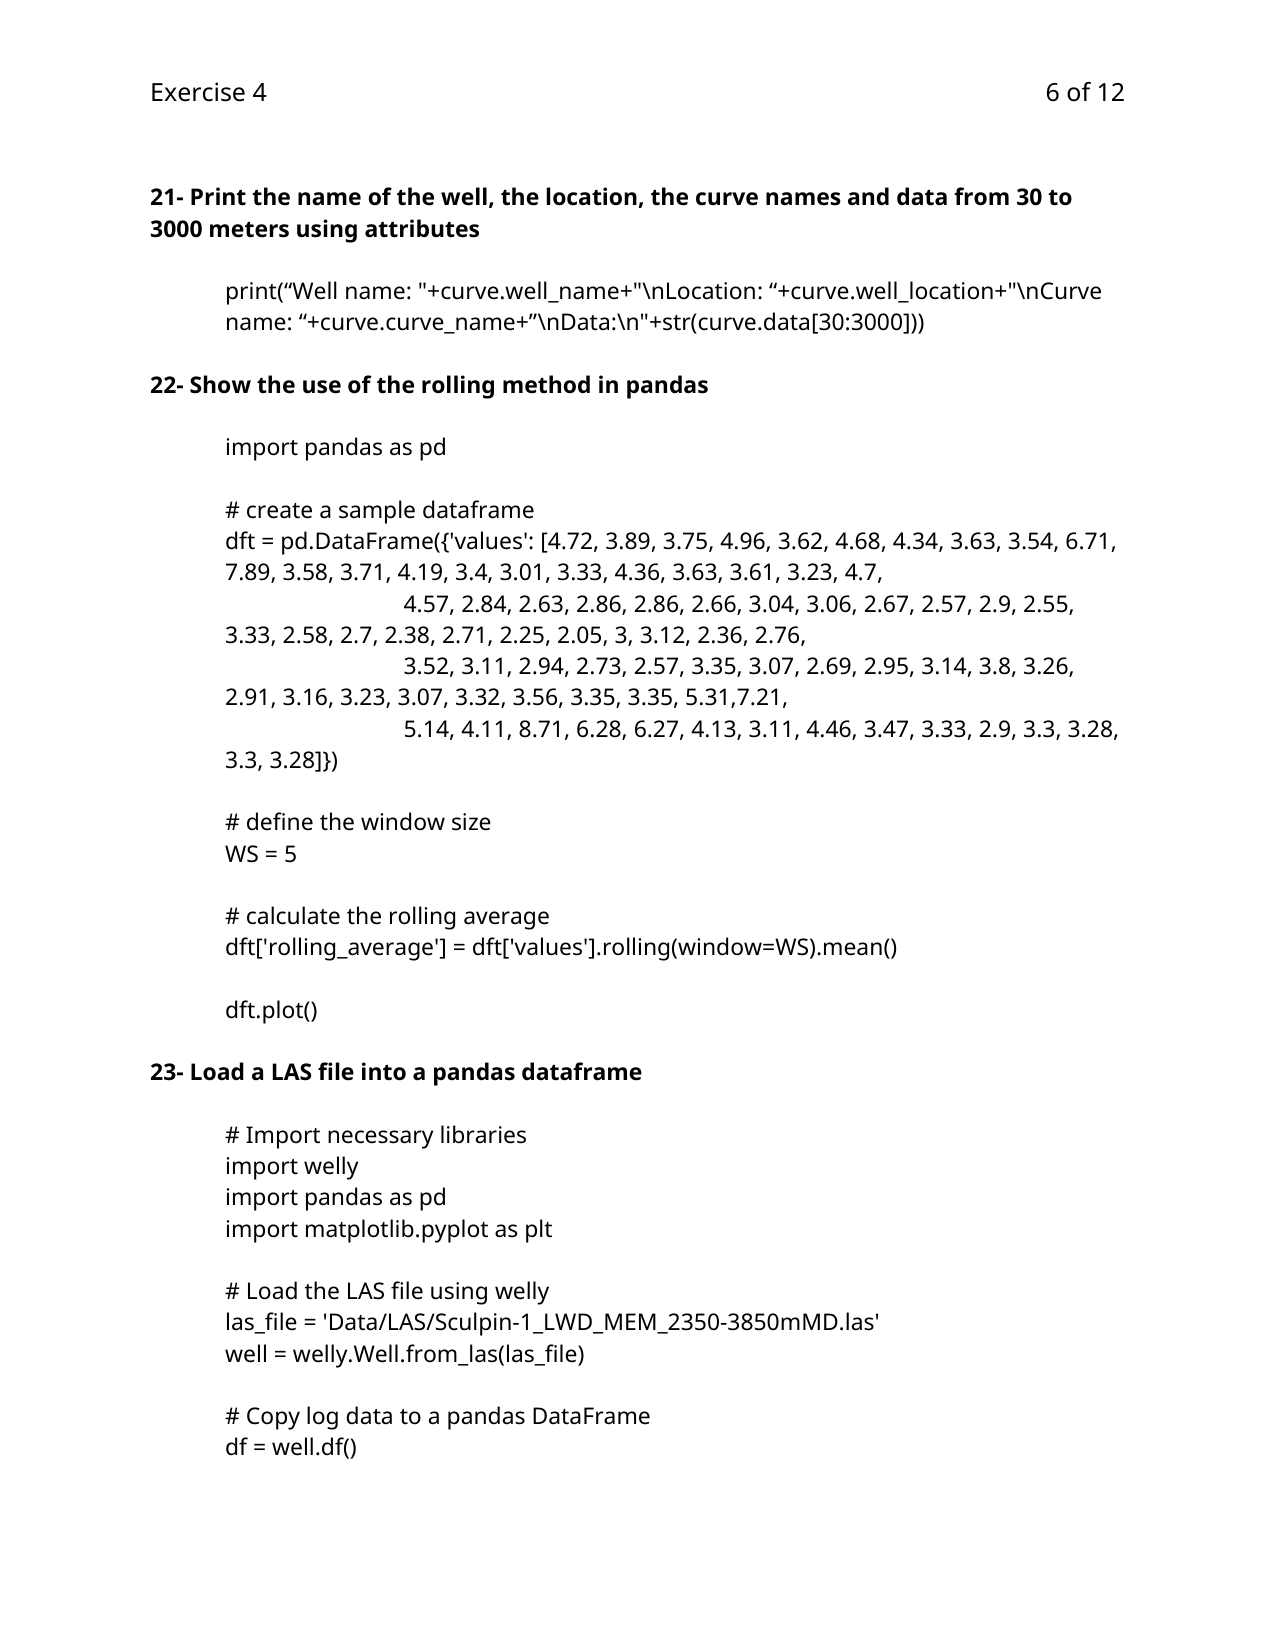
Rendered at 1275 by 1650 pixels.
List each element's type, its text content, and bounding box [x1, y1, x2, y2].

text import matplotlib.pyplot as plt [225, 1212, 1125, 1244]
text import pandas as pd [225, 431, 1125, 462]
text print(“Well name: "+curve.well_name+"\nLocation: “+curve.well_location+"\nCurve name: “+curve.curve_name+”\nData:\n"+str(curve.data[30:3000])) [225, 275, 1125, 337]
text # Load the LAS file using welly [225, 1275, 1125, 1306]
text 22- Show the use of the rolling method in pandas [150, 369, 1125, 400]
text dft.plot() [225, 994, 1125, 1025]
text WS = 5 [225, 837, 1125, 869]
text # define the window size [225, 806, 1125, 837]
text # calculate the rolling average [225, 900, 1125, 931]
text df = well.df() [225, 1431, 1125, 1462]
text import pandas as pd [225, 1181, 1125, 1212]
text 23- Load a LAS file into a pandas dataframe [150, 1056, 1125, 1087]
text # Import necessary libraries [225, 1119, 1125, 1150]
text dft['rolling_average'] = dft['values'].rolling(window=WS).mean() [225, 931, 1125, 962]
text 21- Print the name of the well, the location, the curve names and data from 30 to 3000 meters using attributes [150, 181, 1125, 244]
text 3.52, 3.11, 2.94, 2.73, 2.57, 3.35, 3.07, 2.69, 2.95, 3.14, 3.8, 3.26, 2.91, 3.16, 3.23, 3.07, 3.32, 3.56, 3.35, 3.35, 5.31,7.21, [225, 650, 1125, 712]
text # Copy log data to a pandas DataFrame [225, 1400, 1125, 1431]
text 5.14, 4.11, 8.71, 6.28, 6.27, 4.13, 3.11, 4.46, 3.47, 3.33, 2.9, 3.3, 3.28, 3.3, 3.28]}) [225, 712, 1125, 775]
text 4.57, 2.84, 2.63, 2.86, 2.86, 2.66, 3.04, 3.06, 2.67, 2.57, 2.9, 2.55, 3.33, 2.58, 2.7, 2.38, 2.71, 2.25, 2.05, 3, 3.12, 2.36, 2.76, [225, 587, 1125, 650]
text las_file = 'Data/LAS/Sculpin-1_LWD_MEM_2350-3850mMD.las' [225, 1306, 1125, 1337]
text # create a sample dataframe [225, 494, 1125, 525]
text well = welly.Well.from_las(las_file) [225, 1337, 1125, 1369]
text import welly [225, 1150, 1125, 1181]
text dft = pd.DataFrame({'values': [4.72, 3.89, 3.75, 4.96, 3.62, 4.68, 4.34, 3.63, 3.54, 6.71, 7.89, 3.58, 3.71, 4.19, 3.4, 3.01, 3.33, 4.36, 3.63, 3.61, 3.23, 4.7, [225, 525, 1125, 587]
